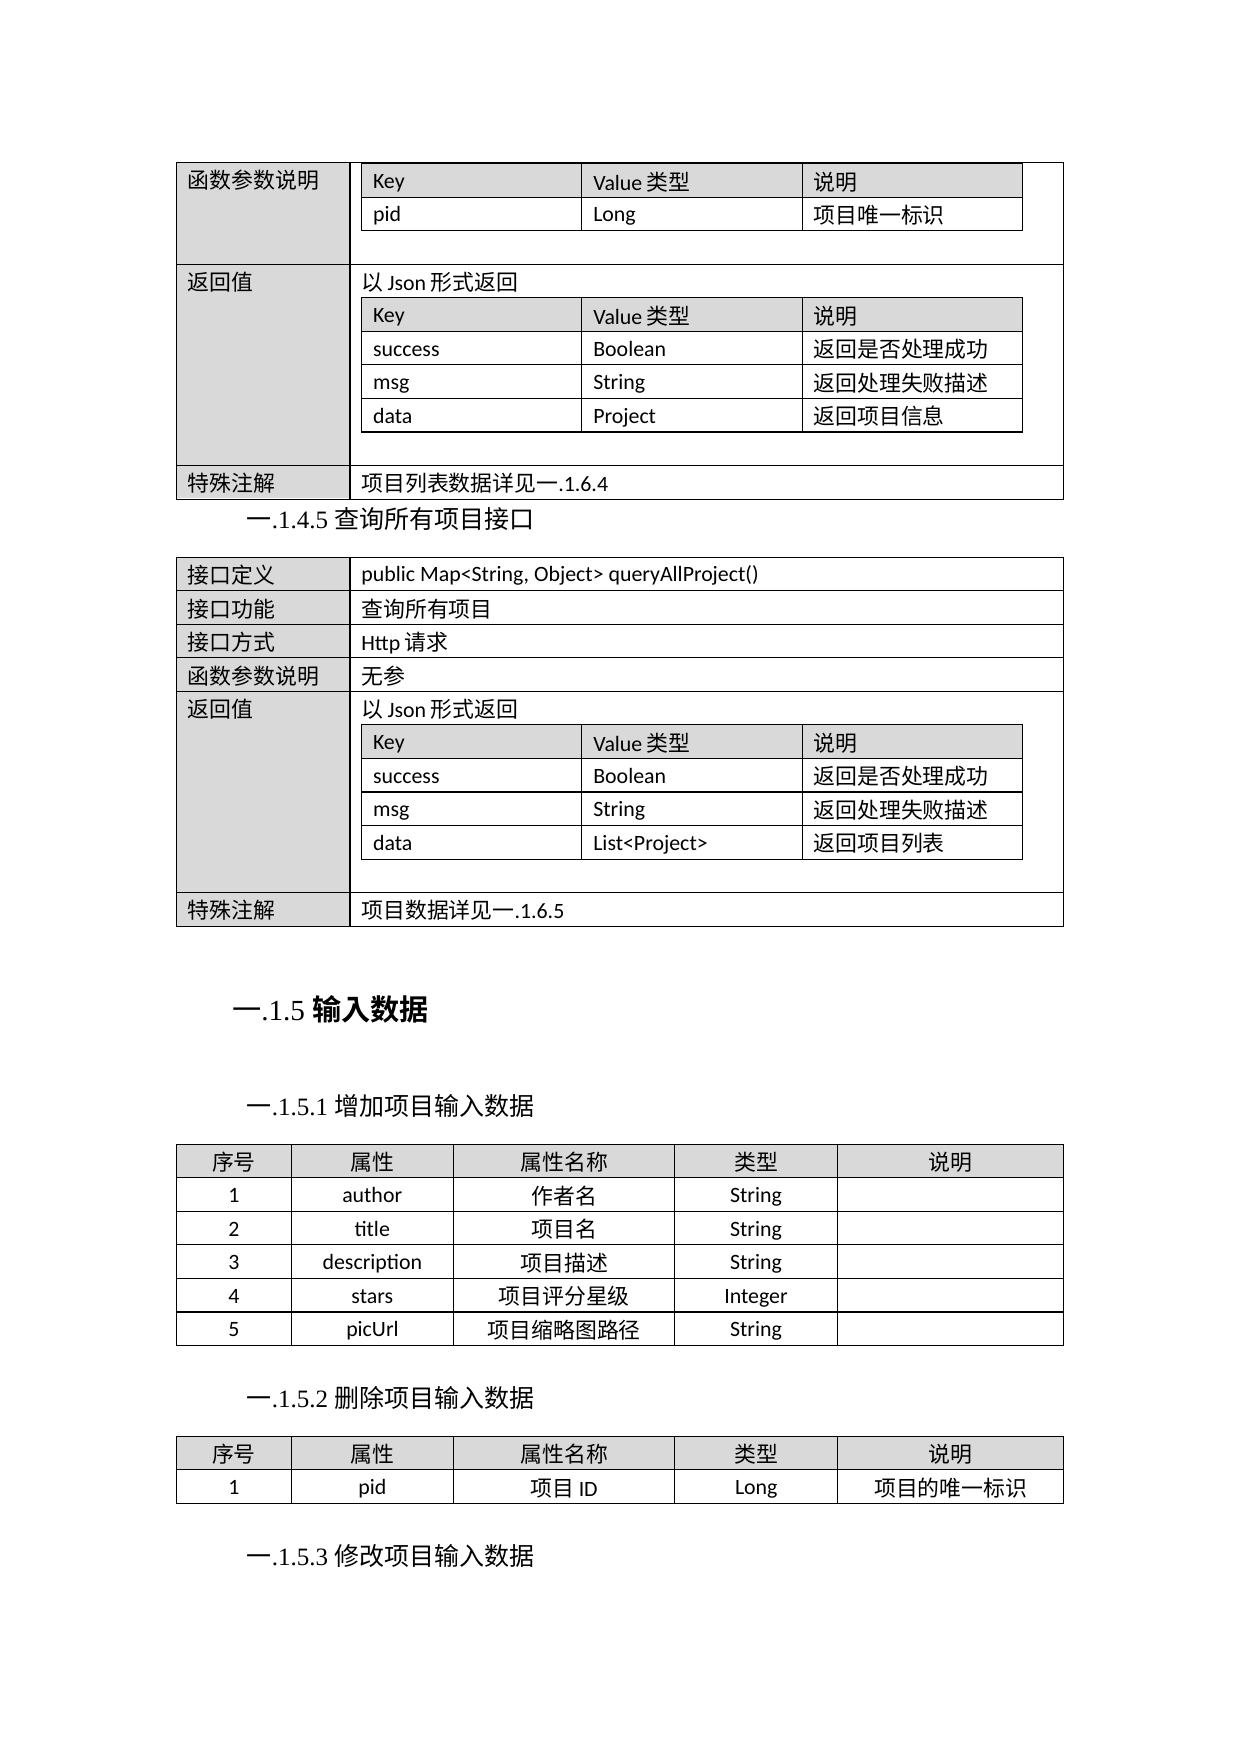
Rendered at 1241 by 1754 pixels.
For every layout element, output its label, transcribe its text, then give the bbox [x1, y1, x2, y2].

table_cell Long [675, 1470, 837, 1503]
text 删除项目输入数据 [247, 1378, 1053, 1415]
table_cell 项目ID [454, 1470, 674, 1503]
table_cell 项目数据详见1.1.6.5 [351, 893, 1063, 926]
table_cell [838, 1279, 1063, 1311]
table_cell 作者名 [454, 1178, 674, 1211]
table_cell description [292, 1245, 453, 1278]
table_cell String [675, 1245, 837, 1278]
table_cell 特殊注解 [177, 466, 349, 498]
table_header 属性 [292, 1145, 453, 1177]
table_cell 项目描述 [454, 1245, 674, 1278]
subtitle 输入数据 [232, 986, 1053, 1028]
table_cell String [675, 1212, 837, 1244]
table_cell 1 [177, 1178, 291, 1211]
table_header 接口定义 [177, 558, 349, 590]
table_cell 函数参数说明 [177, 658, 349, 691]
table_cell 项目评分星级 [454, 1279, 674, 1311]
table_cell title [292, 1212, 453, 1244]
table_header 序号 [177, 1437, 291, 1469]
table_header 属性 [292, 1437, 453, 1469]
table_header 序号 [177, 1145, 291, 1177]
table_cell 函数参数说明 [177, 163, 349, 264]
table_header 属性名称 [454, 1437, 674, 1469]
table_cell 特殊注解 [177, 893, 349, 926]
table_cell 接口功能 [177, 591, 349, 624]
table_header public Map<String, Object> queryAllProject() [351, 558, 1063, 590]
table_cell 1 [177, 1470, 291, 1503]
table_cell author [292, 1178, 453, 1211]
text 修改项目输入数据 [247, 1536, 1053, 1572]
table_header 说明 [838, 1437, 1063, 1469]
table_cell 查询所有项目 [351, 591, 1063, 624]
table_cell [838, 1212, 1063, 1244]
table_cell 3 [177, 1245, 291, 1278]
table_cell 返回值 [177, 692, 349, 892]
table_cell 5 [177, 1313, 291, 1345]
table_header 类型 [675, 1437, 837, 1469]
table_cell Integer [675, 1279, 837, 1311]
table_cell 接口方式 [177, 625, 349, 657]
table_cell pid [292, 1470, 453, 1503]
table_cell 项目的唯一标识 [838, 1470, 1063, 1503]
table_cell 以Json形式返回 [351, 692, 1063, 892]
table_cell picUrl [292, 1313, 453, 1345]
table_cell [351, 163, 1063, 264]
table_cell String [675, 1178, 837, 1211]
table_header 说明 [838, 1145, 1063, 1177]
table_cell Http请求 [351, 625, 1063, 657]
text 查询所有项目接口 [247, 500, 1053, 536]
table_header 类型 [675, 1145, 837, 1177]
table_cell 2 [177, 1212, 291, 1244]
table_header 属性名称 [454, 1145, 674, 1177]
table_cell 4 [177, 1279, 291, 1311]
table_cell 无参 [351, 658, 1063, 691]
table_cell [838, 1313, 1063, 1345]
table_cell 项目缩略图路径 [454, 1313, 674, 1345]
table_cell 项目列表数据详见1.1.6.4 [351, 466, 1063, 498]
table_cell 项目名 [454, 1212, 674, 1244]
table_cell [838, 1245, 1063, 1278]
table_cell String [675, 1313, 837, 1345]
table_cell 返回值 [177, 265, 349, 465]
text 增加项目输入数据 [247, 1087, 1053, 1123]
table_cell [838, 1178, 1063, 1211]
table_cell stars [292, 1279, 453, 1311]
table_cell 以Json形式返回 [351, 265, 1063, 465]
